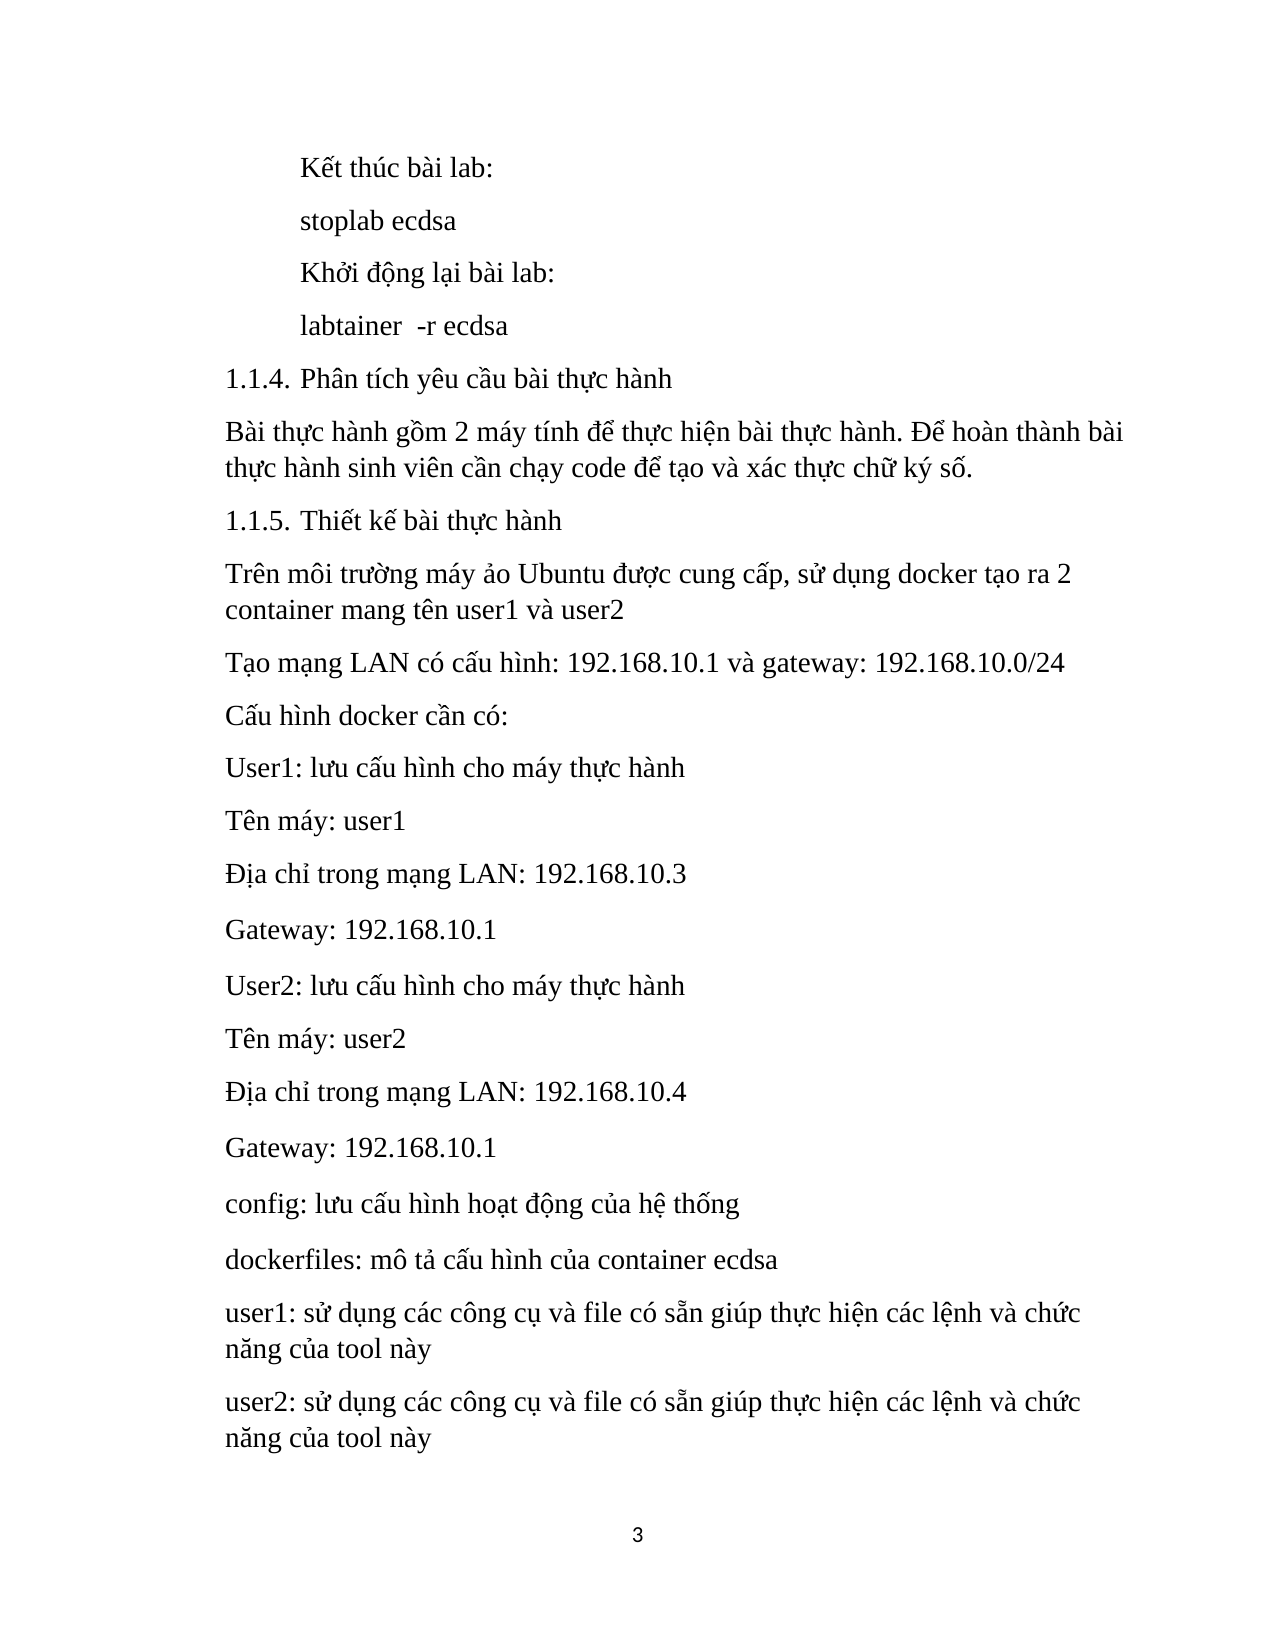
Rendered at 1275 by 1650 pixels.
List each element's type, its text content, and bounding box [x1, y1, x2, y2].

text Tên máy: user2 [225, 1021, 1125, 1054]
text Địa chỉ trong mạng LAN: 192.168.10.3 [150, 856, 1125, 889]
text Gateway: 192.168.10.1 [150, 912, 1125, 946]
text dockerfiles: mô tả cấu hình của container ecdsa [225, 1242, 1125, 1275]
text stoplab ecdsa [225, 203, 1125, 236]
text User2: lưu cấu hình cho máy thực hành [225, 968, 1125, 1002]
text labtainer -r ecdsa [225, 308, 1125, 342]
text Cấu hình docker cần có: [225, 698, 1125, 731]
text Khởi động lại bài lab: [225, 256, 1125, 289]
list Thiết kế bài thực hành [225, 503, 1125, 537]
text Bài thực hành gồm 2 máy tính để thực hiện bài thực hành. Để hoàn thành bài thực hành sinh viên cần chạy code để tạo và xác thực chữ ký số. [225, 414, 1125, 484]
text Gateway: 192.168.10.1 [150, 1130, 1125, 1163]
text Kết thúc bài lab: [225, 150, 1125, 183]
text user1: sử dụng các công cụ và file có sẵn giúp thực hiện các lệnh và chức năng của tool này [225, 1295, 1125, 1364]
text user2: sử dụng các công cụ và file có sẵn giúp thực hiện các lệnh và chức năng của tool này [225, 1384, 1125, 1453]
text Địa chỉ trong mạng LAN: 192.168.10.4 [150, 1074, 1125, 1107]
text Tạo mạng LAN có cấu hình: 192.168.10.1 và gateway: 192.168.10.0/24 [225, 645, 1125, 678]
text config: lưu cấu hình hoạt động của hệ thống [150, 1186, 1125, 1219]
list Phân tích yêu cầu bài thực hành [225, 361, 1125, 395]
text User1: lưu cấu hình cho máy thực hành [225, 750, 1125, 784]
text Tên máy: user1 [225, 803, 1125, 837]
text Trên môi trường máy ảo Ubuntu được cung cấp, sử dụng docker tạo ra 2 container mang tên user1 và user2 [225, 556, 1125, 626]
